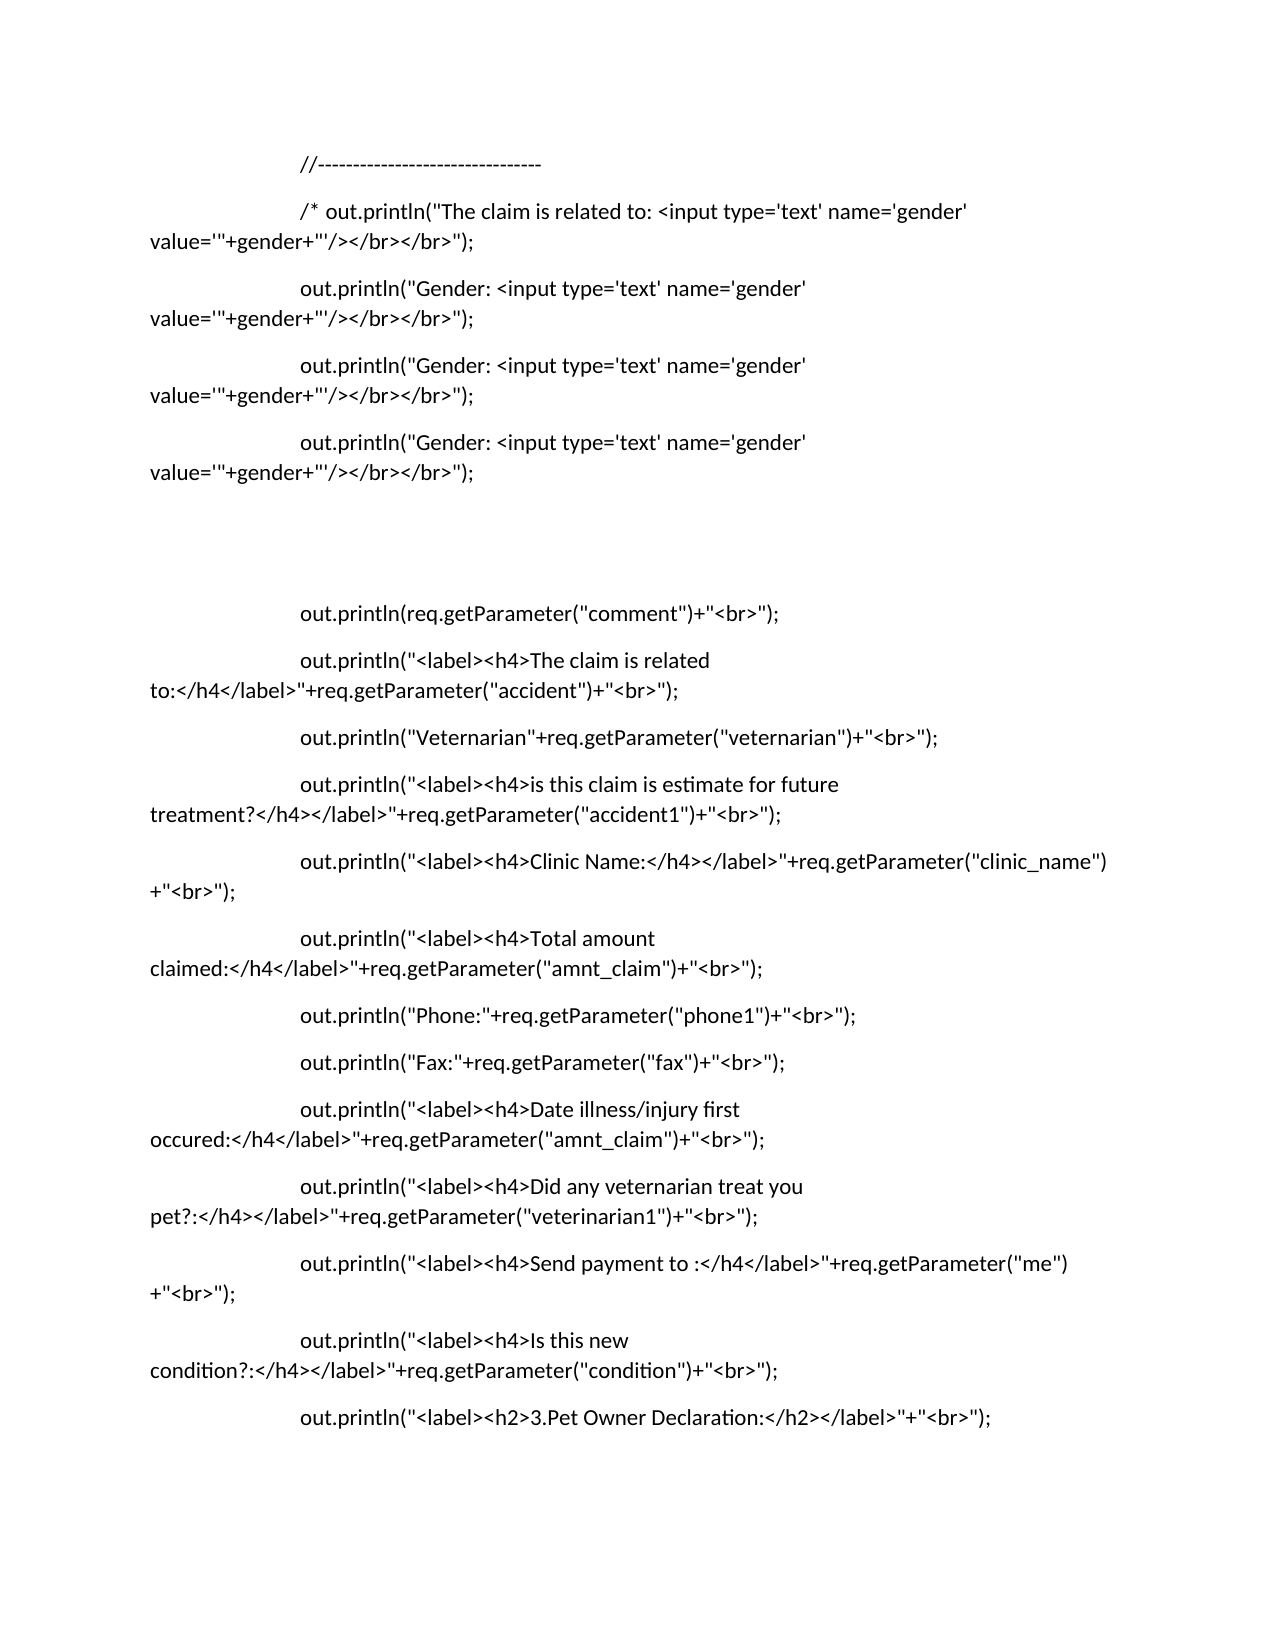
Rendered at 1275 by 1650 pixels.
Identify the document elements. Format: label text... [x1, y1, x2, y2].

text out.println("<label><h4>Date illness/injury first occured:</h4</label>"+req.getParameter("amnt_claim")+"<br>"); [150, 1095, 1125, 1153]
text out.println("<label><h4>Did any veternarian treat you pet?:</h4></label>"+req.getParameter("veterinarian1")+"<br>"); [150, 1172, 1125, 1230]
text out.println("Phone:"+req.getParameter("phone1")+"<br>"); [150, 1001, 1125, 1029]
text out.println("<label><h4>is this claim is estimate for future treatment?</h4></label>"+req.getParameter("accident1")+"<br>"); [150, 770, 1125, 828]
text out.println("Gender: <input type='text' name='gender' value='"+gender+"'/></br></br>"); [150, 351, 1125, 409]
text out.println("<label><h4>Clinic Name:</h4></label>"+req.getParameter("clinic_name")+"<br>"); [150, 847, 1125, 905]
text out.println("<label><h4>Total amount claimed:</h4</label>"+req.getParameter("amnt_claim")+"<br>"); [150, 924, 1125, 982]
text out.println("<label><h4>Send payment to :</h4</label>"+req.getParameter("me")+"<br>"); [150, 1249, 1125, 1307]
text out.println("Gender: <input type='text' name='gender' value='"+gender+"'/></br></br>"); [150, 428, 1125, 486]
text /* out.println("The claim is related to: <input type='text' name='gender' value='"+gender+"'/></br></br>"); [150, 197, 1125, 255]
text out.println("Fax:"+req.getParameter("fax")+"<br>"); [150, 1048, 1125, 1076]
text out.println("Gender: <input type='text' name='gender' value='"+gender+"'/></br></br>"); [150, 274, 1125, 332]
text out.println("<label><h2>3.Pet Owner Declaration:</h2></label>"+"<br>"); [150, 1403, 1125, 1431]
text out.println(req.getParameter("comment")+"<br>"); [150, 599, 1125, 627]
text out.println("<label><h4>Is this new condition?:</h4></label>"+req.getParameter("condition")+"<br>"); [150, 1326, 1125, 1384]
text out.println("<label><h4>The claim is related to:</h4</label>"+req.getParameter("accident")+"<br>"); [150, 646, 1125, 704]
text //-------------------------------- [150, 150, 1125, 178]
text out.println("Veternarian"+req.getParameter("veternarian")+"<br>"); [150, 723, 1125, 751]
